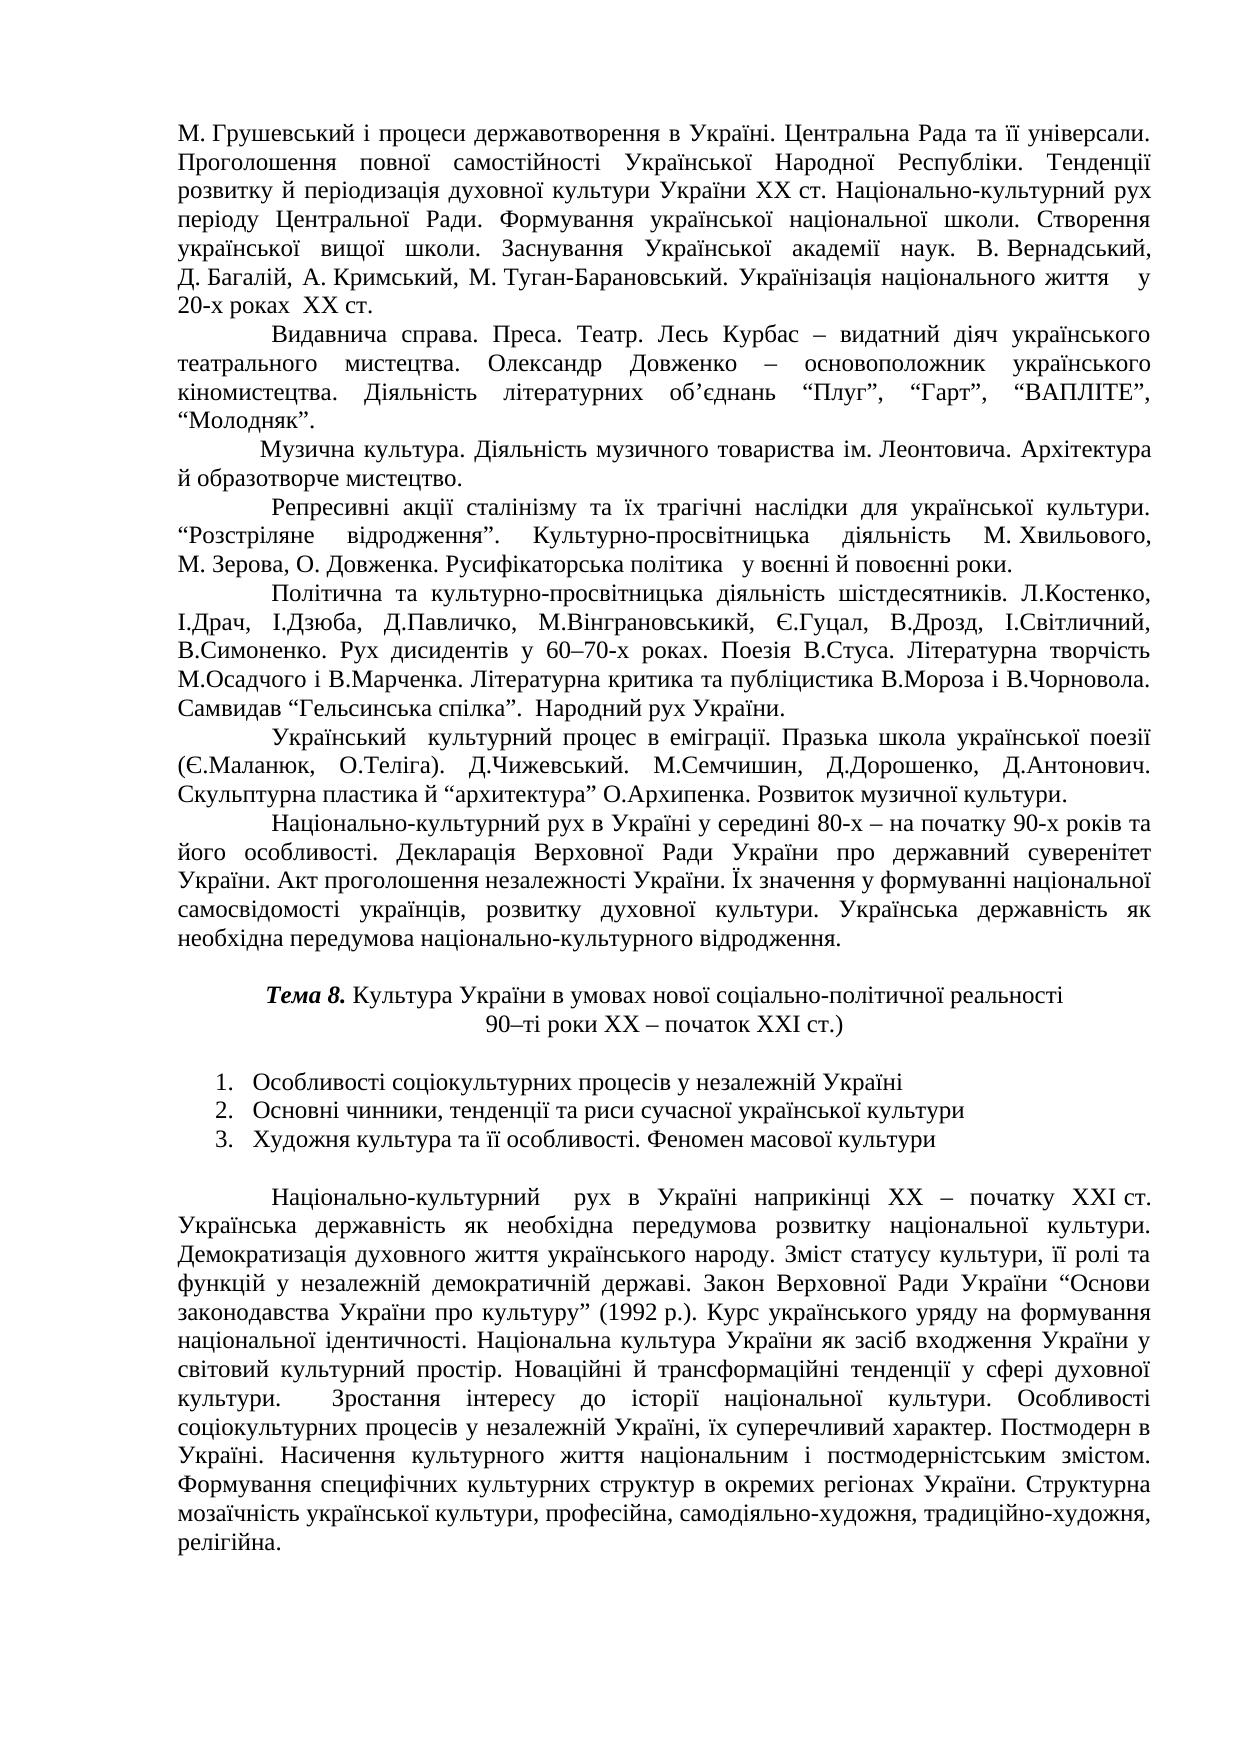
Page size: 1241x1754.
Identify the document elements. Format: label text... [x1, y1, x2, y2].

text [177, 118, 1152, 319]
text Політична та культурно-просвітницька діяльність шістдесятників. Л.Костенко, І.Драч, І.Дзюба, Д.Павличко, М.Вінграновськикй, Є.Гуцал, В.Дрозд, І.Світличний, В.Симоненко. Рух дисидентів у 60–70-х роках. Поезія В.Стуса. Літературна творчість М.Осадчого і В.Марченка. Літературна критика та публіцистика В.Мороза і В.Чорновола. Самвидав “Гельсинська спілка”. Народний рух України. [177, 578, 1152, 722]
list Основні чинники, тенденції та риси сучасної української культури [215, 1096, 1152, 1124]
list Художня культура та її особливості. Феномен масової культури [215, 1124, 1152, 1153]
text 90–ті роки ХХ – початок ХХІ ст.) [177, 1009, 1152, 1038]
list Особливості соціокультурних процесів у незалежній Україні [215, 1067, 1152, 1096]
text Музична культура. Діяльність музичного товариства ім. Леонтовича. Архітектура й образотворче мистецтво. [177, 434, 1152, 492]
text Національно-культурний рух в Україні наприкінці ХХ – початку ХХІ ст. Українська державність як необхідна передумова розвитку національної культури. Демократизація духовного життя українського народу. Зміст статусу культури, її ролі та функцій у незалежній демократичній державі. Закон Верховної Ради України “Основи законодавства України про культуру” (1992 р.). Курс українського уряду на формування національної ідентичності. Національна культура України як засіб входження України у світовий культурний простір. Новаційні й трансформаційні тенденції у сфері духовної культури. Зростання інтересу до історії національної культури. Особливості соціокультурних процесів у незалежній Україні, їх суперечливий характер. Постмодерн в Україні. Насичення культурного життя національним і постмодерністським змістом. Формування специфічних культурних структур в окремих регіонах України. Структурна мозаїчність української культури, професійна, самодіяльно-художня, традиційно-художня, релігійна. [177, 1182, 1152, 1556]
text Видавнича справа. Преса. Театр. Лесь Курбас – видатний діяч українського театрального мистецтва. Олександр Довженко – основоположник українського кіномистецтва. Діяльність літературних об’єднань “Плуг”, “Гарт”, “ВАПЛІТЕ”, “Молодняк”. [177, 319, 1152, 434]
text Український культурний процес в еміграції. Празька школа української поезії (Є.Маланюк, О.Теліга). Д.Чижевський. М.Семчишин, Д.Дорошенко, Д.Антонович. Скульптурна пластика й “архитектура” О.Архипенка. Розвиток музичної культури. [177, 722, 1152, 808]
text Репресивні акції сталінізму та їх трагічні наслідки для української культури. “Розстріляне відродження”. Культурно-просвітницька діяльність М. Хвильового, М. Зерова, О. Довженка. Русифікаторська політика у воєнні й повоєнні роки. [177, 492, 1152, 578]
text Тема 8. Культура України в умовах нової соціально-політичної реальності [177, 981, 1152, 1009]
text Національно-культурний рух в Україні у середині 80-х – на початку 90-х років та його особливості. Декларація Верховної Ради України про державний суверенітет України. Акт проголошення незалежності України. Їх значення у формуванні національної самосвідомості українців, розвитку духовної культури. Українська державність як необхідна передумова національно-культурного відродження. [177, 808, 1152, 952]
